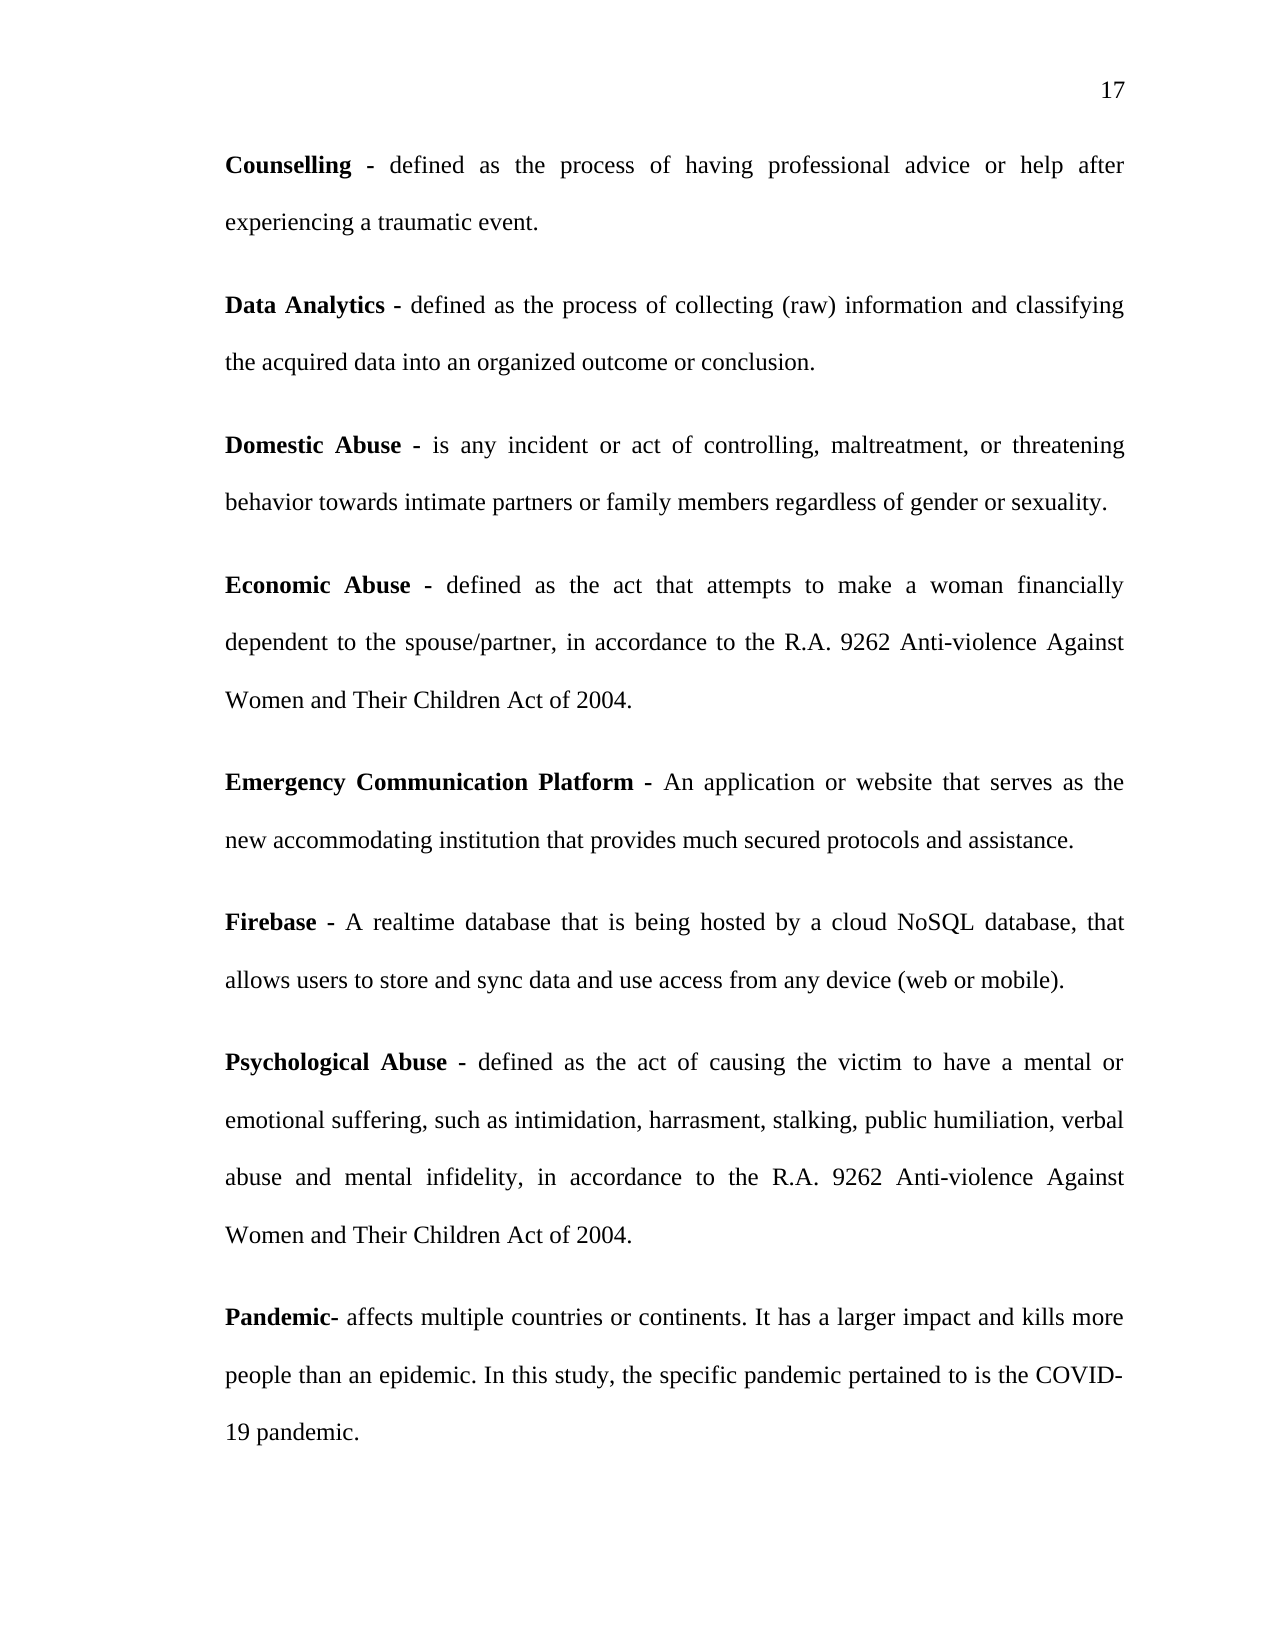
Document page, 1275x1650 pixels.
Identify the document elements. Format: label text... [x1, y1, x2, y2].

text Data Analytics - defined as the process of collecting (raw) information and classifying the acquired data into an organized outcome or conclusion. [225, 290, 1125, 376]
text Pandemic- affects multiple countries or continents. It has a larger impact and kills more people than an epidemic. In this study, the specific pandemic pertained to is the COVID-19 pandemic. [225, 1302, 1125, 1446]
text Economic Abuse - defined as the act that attempts to make a woman financially dependent to the spouse/partner, in accordance to the R.A. 9262 Anti-violence Against Women and Their Children Act of 2004. [225, 570, 1125, 714]
text Counselling - defined as the process of having professional advice or help after experiencing a traumatic event. [225, 150, 1125, 236]
text Psychological Abuse - defined as the act of causing the victim to have a mental or emotional suffering, such as intimidation, harrasment, stalking, public humiliation, verbal abuse and mental infidelity, in accordance to the R.A. 9262 Anti-violence Against Women and Their Children Act of 2004. [225, 1047, 1125, 1249]
text Firebase - A realtime database that is being hosted by a cloud NoSQL database, that allows users to store and sync data and use access from any device (web or mobile). [225, 907, 1125, 994]
text Emergency Communication Platform - An application or website that serves as the new accommodating institution that provides much secured protocols and assistance. [225, 767, 1125, 854]
text Domestic Abuse - is any incident or act of controlling, maltreatment, or threatening behavior towards intimate partners or family members regardless of gender or sexuality. [225, 430, 1125, 516]
